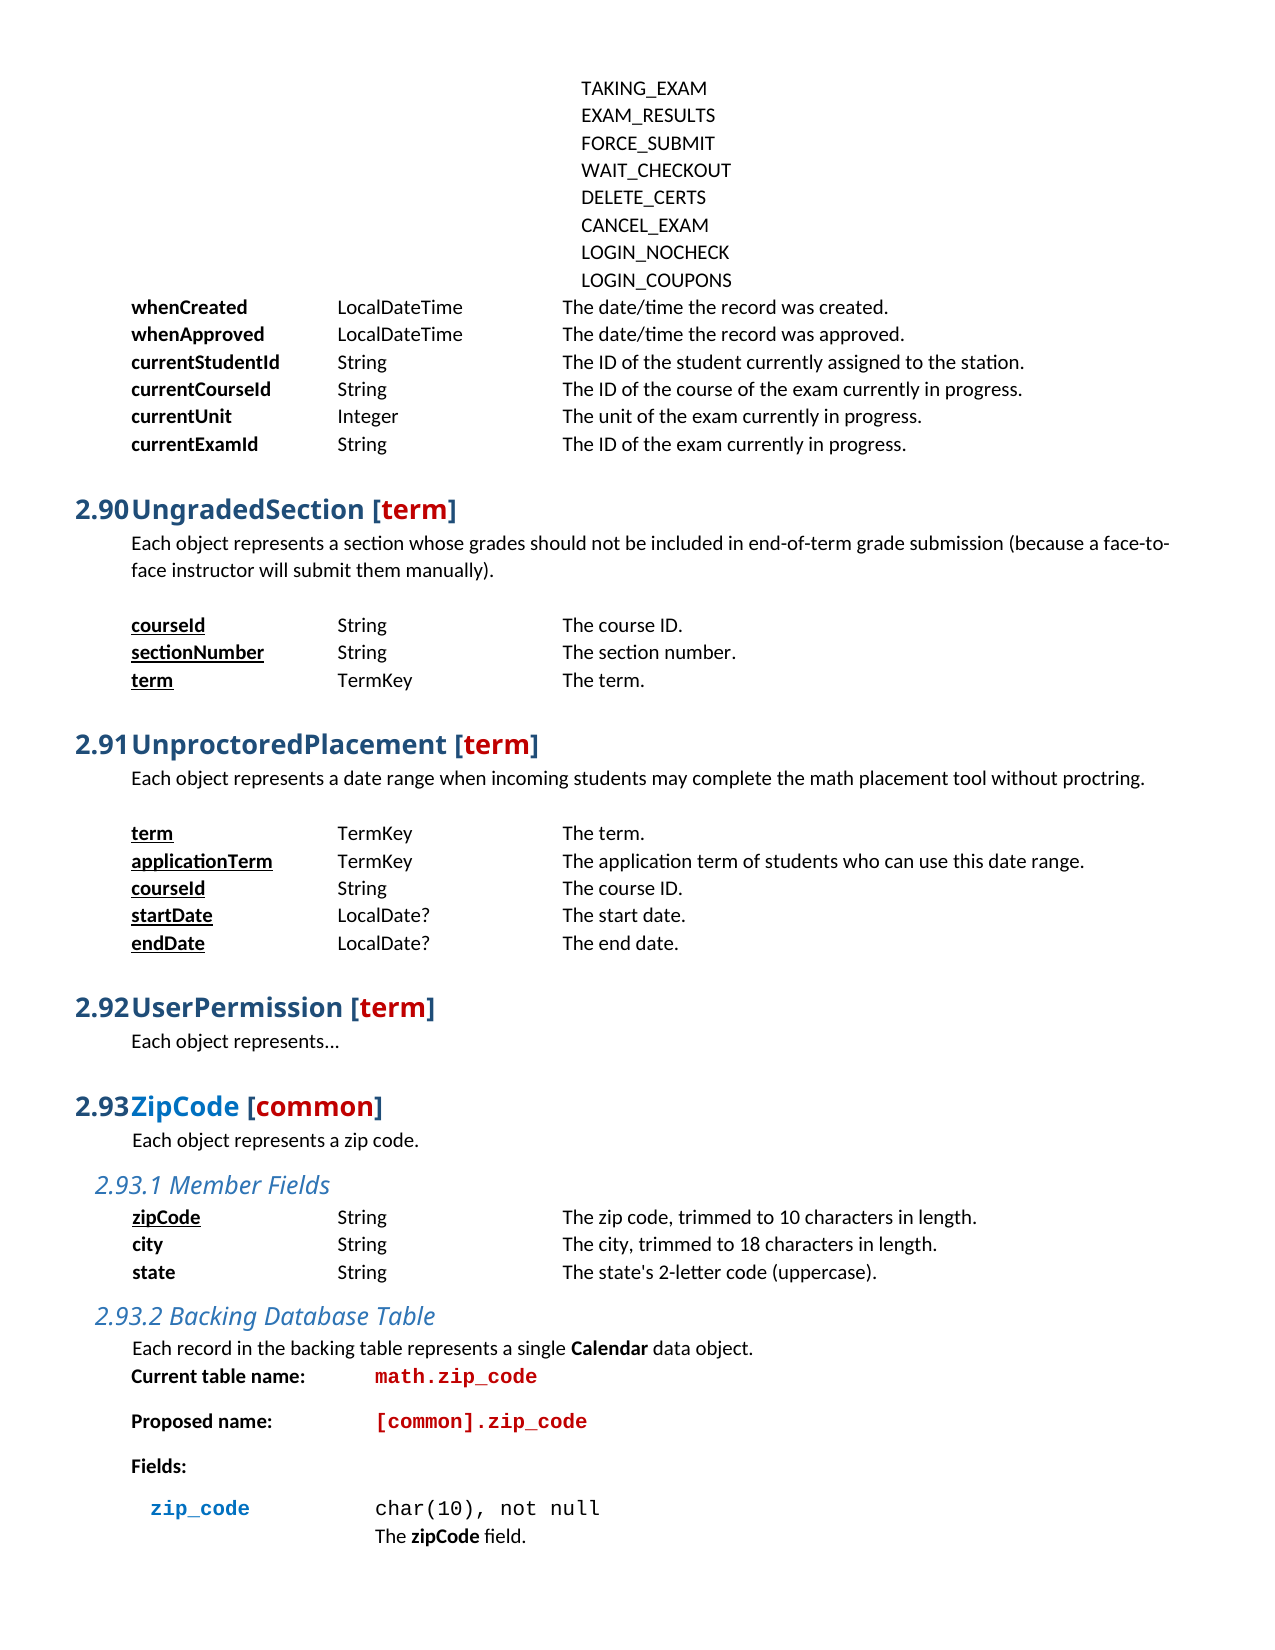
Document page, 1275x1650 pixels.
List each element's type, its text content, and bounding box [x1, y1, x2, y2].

text zip_code char(10), not null The zipCode field. [132, 1497, 1200, 1548]
text LOGIN_COUPONS [131, 267, 1200, 292]
subtitle 2.93 ZipCode [common] [75, 1088, 1200, 1124]
text CANCEL_EXAM [131, 212, 1200, 237]
subtitle 2.93.1 Member Fields [94, 1167, 1200, 1201]
subtitle 2.92 UserPermission [term] [75, 989, 1200, 1026]
text Fields: [131, 1453, 1200, 1479]
text city String The city, trimmed to 18 characters in length. [132, 1232, 1200, 1257]
text WAIT_CHECKOUT [131, 157, 1200, 183]
subtitle 2.90 UngradedSection [term] [75, 490, 1200, 527]
text LOGIN_NOCHECK [131, 239, 1200, 265]
text currentUnit Integer The unit of the exam currently in progress. [131, 404, 1200, 429]
text DELETE_CERTS [131, 184, 1200, 210]
text Proposed name: [common].zip_code [131, 1408, 1200, 1435]
text Current table name: math.zip_code [131, 1363, 1200, 1389]
subtitle 2.91 UnproctoredPlacement [term] [75, 726, 1200, 763]
text sectionNumber String The section number. [131, 639, 1200, 665]
text EXAM_RESULTS [131, 102, 1200, 128]
text Each object represents a date range when incoming students may complete the math placement tool without proctring. [131, 766, 1200, 791]
text currentCourseId String The ID of the course of the exam currently in progress. [131, 376, 1200, 402]
text endDate LocalDate? The end date. [131, 930, 1200, 955]
subtitle 2.93.2 Backing Database Table [94, 1299, 1200, 1333]
text startDate LocalDate? The start date. [131, 903, 1200, 928]
text courseId String The course ID. [131, 875, 1200, 901]
text Each object represents... [131, 1029, 1200, 1054]
text currentStudentId String The ID of the student currently assigned to the station. [131, 349, 1200, 374]
text Each object represents a zip code. [132, 1127, 1200, 1153]
text whenCreated LocalDateTime The date/time the record was created. [131, 294, 1200, 319]
text term TermKey The term. [131, 667, 1200, 692]
text currentExamId String The ID of the exam currently in progress. [131, 431, 1200, 457]
text Each record in the backing table represents a single Calendar data object. [132, 1336, 1200, 1361]
text term TermKey The term. [131, 820, 1200, 846]
text whenApproved LocalDateTime The date/time the record was approved. [131, 322, 1200, 347]
text state String The state's 2-letter code (uppercase). [132, 1259, 1200, 1284]
text courseId String The course ID. [131, 612, 1200, 637]
text Each object represents a section whose grades should not be included in end-of-term grade submission (because a face-to-face instructor will submit them manually). [131, 530, 1200, 583]
text applicationTerm TermKey The application term of students who can use this date range. [131, 848, 1200, 873]
text TAKING_EXAM [131, 75, 1200, 100]
text zipCode String The zip code, trimmed to 10 characters in length. [132, 1204, 1200, 1229]
text FORCE_SUBMIT [131, 130, 1200, 155]
